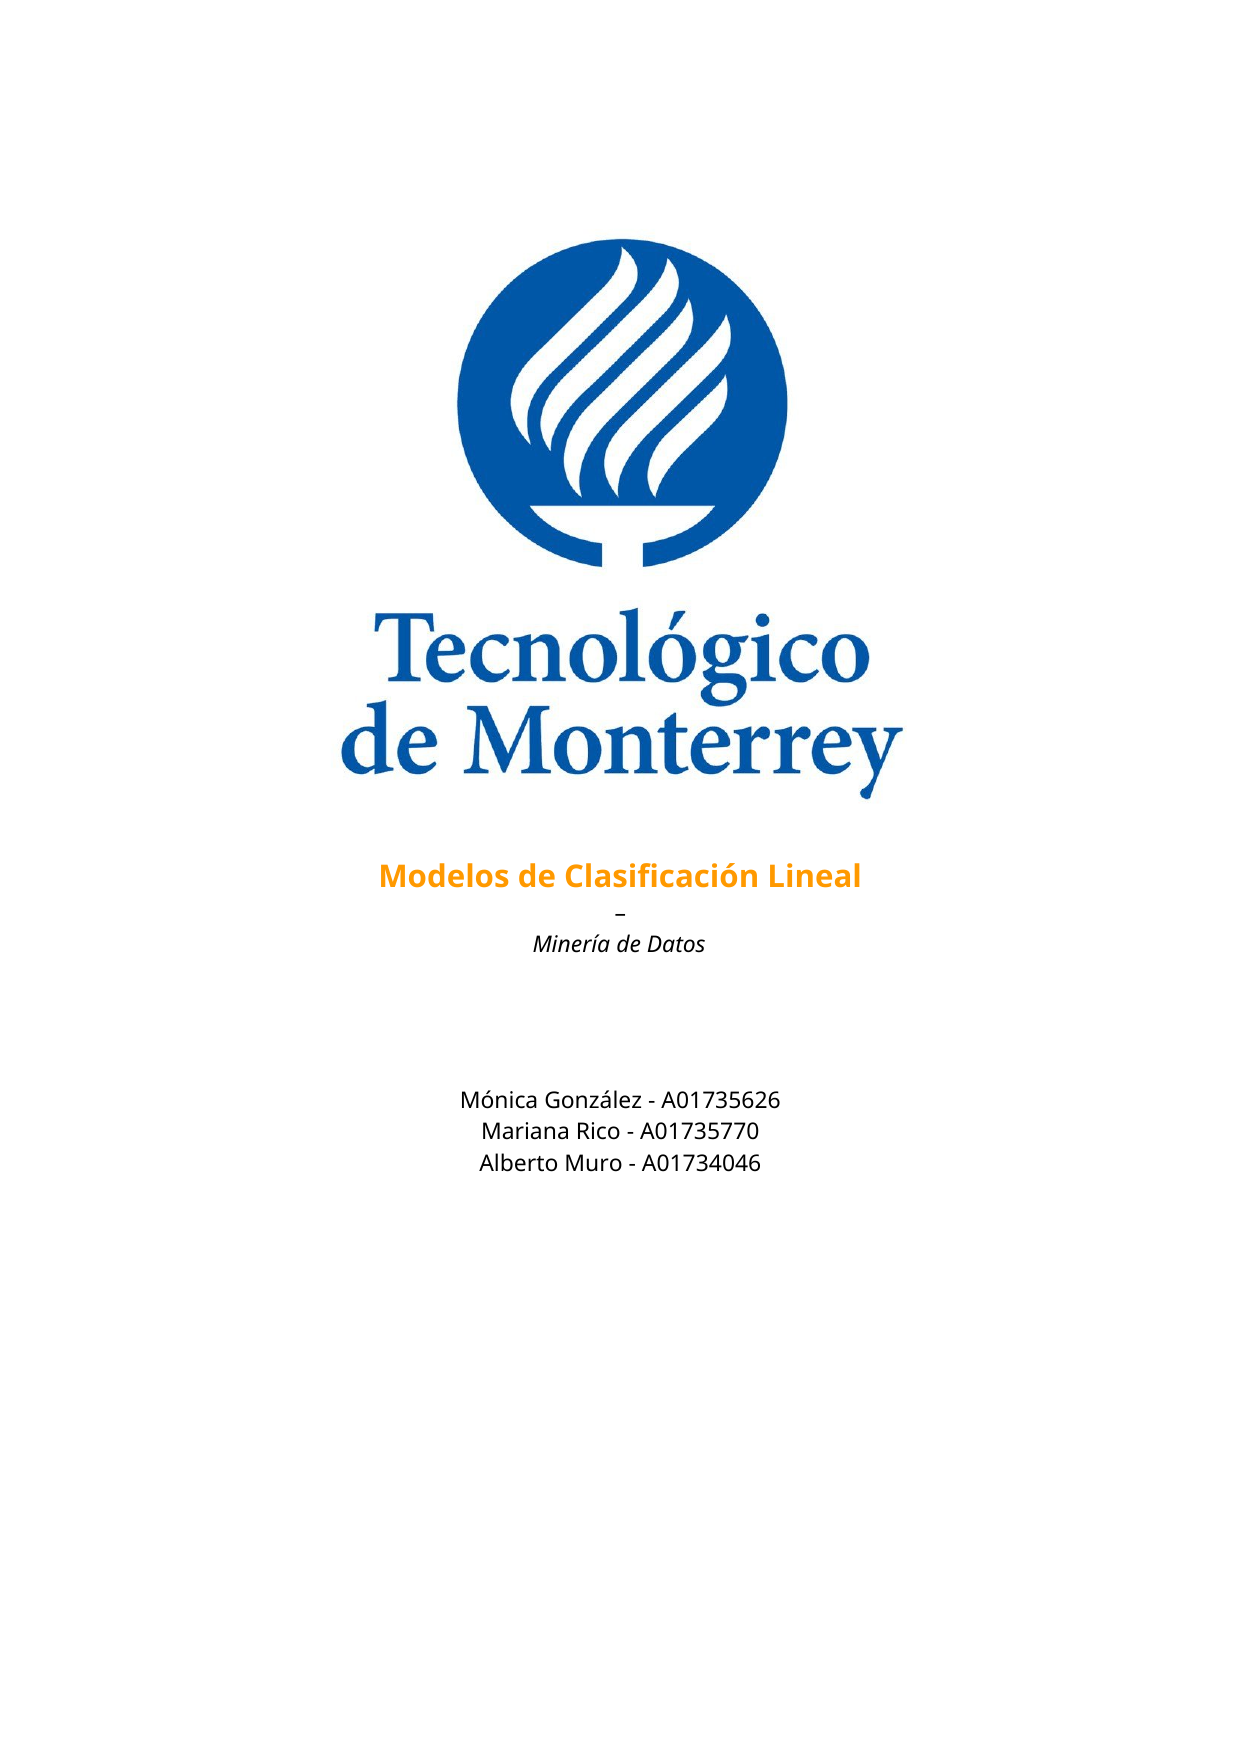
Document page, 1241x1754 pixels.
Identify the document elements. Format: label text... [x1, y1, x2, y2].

text Mónica González - A01735626 [150, 1084, 1090, 1115]
text – [150, 896, 1090, 928]
text Alberto Muro - A01734046 [150, 1146, 1090, 1178]
picture [283, 181, 957, 854]
text Minería de Datos [150, 928, 1090, 959]
text Modelos de Clasificación Lineal [150, 854, 1090, 896]
text Mariana Rico - A01735770 [150, 1115, 1090, 1146]
